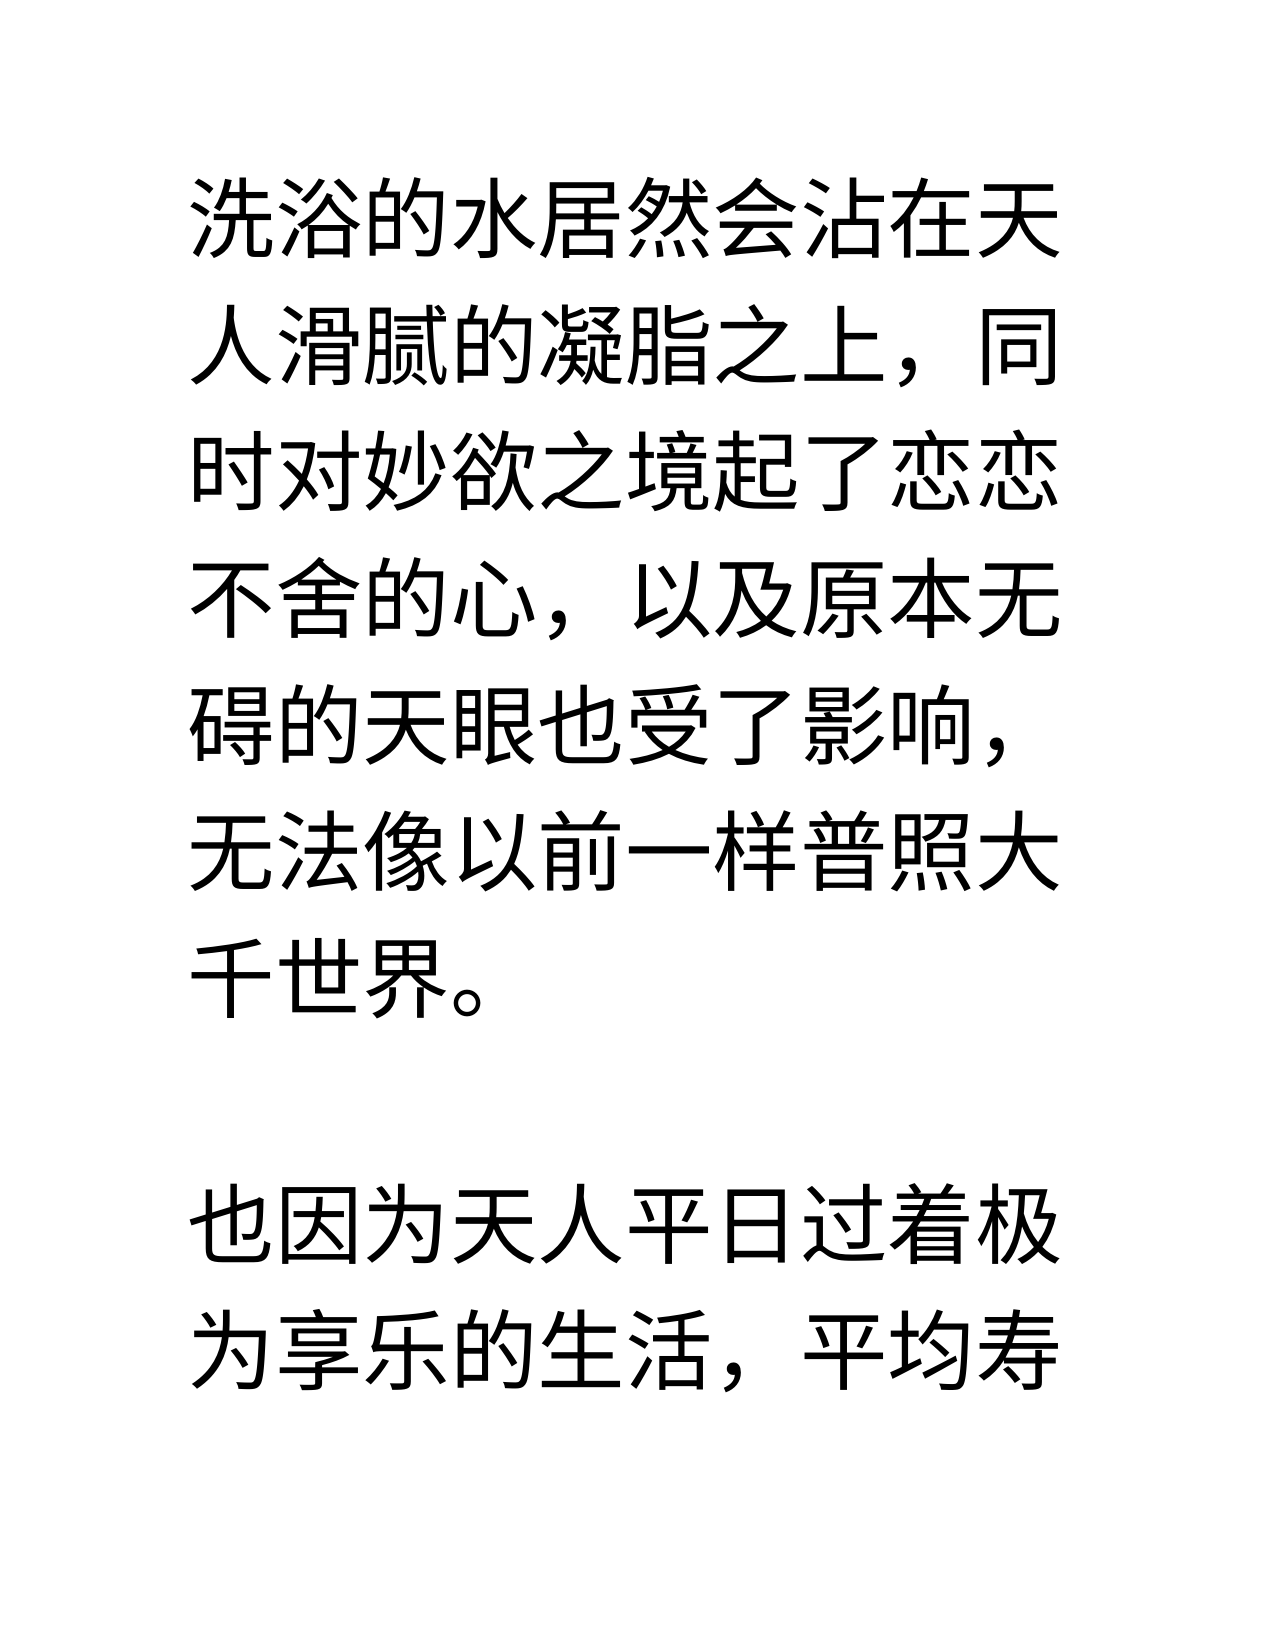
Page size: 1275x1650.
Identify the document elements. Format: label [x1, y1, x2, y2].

text [187, 1156, 1087, 1409]
text [187, 150, 1087, 1037]
